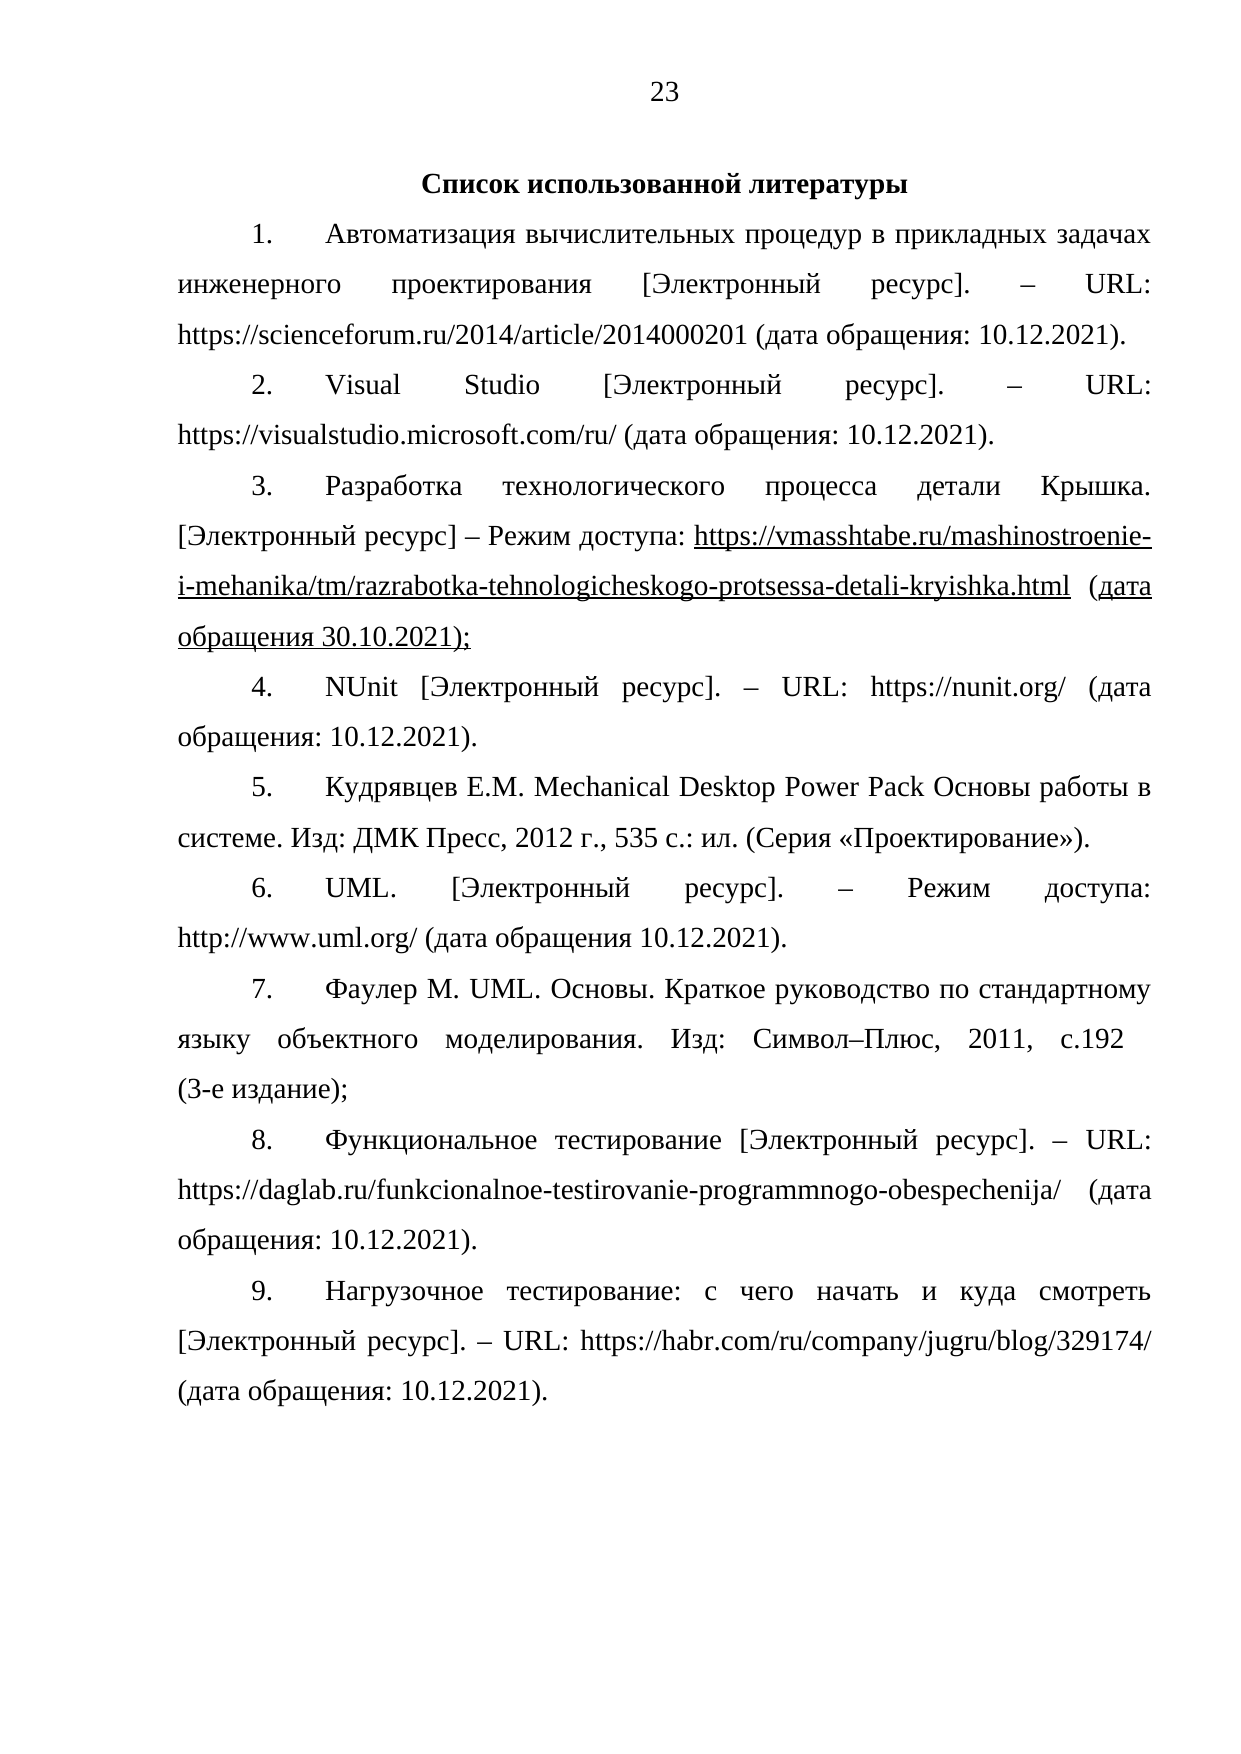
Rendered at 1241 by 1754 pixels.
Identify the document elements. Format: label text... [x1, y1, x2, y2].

list Разработка технологического процесса детали Крышка. [Электронный ресурс] – Режим доступа: https://vmasshtabe.ru/mashinostroenie-i-mehanika/tm/razrabotka-tehnologicheskogo-protsessa-detali-kryishka.html (дата обращения 30.10.2021); [177, 468, 1152, 652]
list Автоматизация вычислительных процедур в прикладных задачах инженерного проектирования [Электронный ресурс]. – URL: https://scienceforum.ru/2014/article/2014000201 (дата обращения: 10.12.2021). [177, 216, 1152, 350]
list UML. [Электронный ресурс]. – Режим доступа: http://www.uml.org/ (дата обращения 10.12.2021). [177, 870, 1152, 954]
list Visual Studio [Электронный ресурс]. – URL: https://visualstudio.microsoft.com/ru/ (дата обращения: 10.12.2021). [177, 367, 1152, 451]
list Нагрузочное тестирование: с чего начать и куда смотреть [Электронный ресурс]. – URL: https://habr.com/ru/company/jugru/blog/329174/ (дата обращения: 10.12.2021). [177, 1273, 1152, 1407]
list NUnit [Электронный ресурс]. – URL: https://nunit.org/ (дата обращения: 10.12.2021). [177, 669, 1152, 753]
list Фаулер М. UML. Основы. Краткое руководство по стандартному языку объектного моделирования. Изд: Символ–Плюс, 2011, с.192 (3-е издание); [177, 971, 1152, 1105]
subtitle Список использованной литературы [177, 166, 1152, 199]
list Кудрявцев Е.М. Mechanical Desktop Power Pack Основы работы в системе. Изд: ДМК Пресс, 2012 г., 535 с.: ил. (Серия «Проектирование»). [177, 769, 1152, 853]
list Функциональное тестирование [Электронный ресурс]. – URL: https://daglab.ru/funkcionalnoe-testirovanie-programmnogo-obespechenija/ (дата обращения: 10.12.2021). [177, 1122, 1152, 1256]
